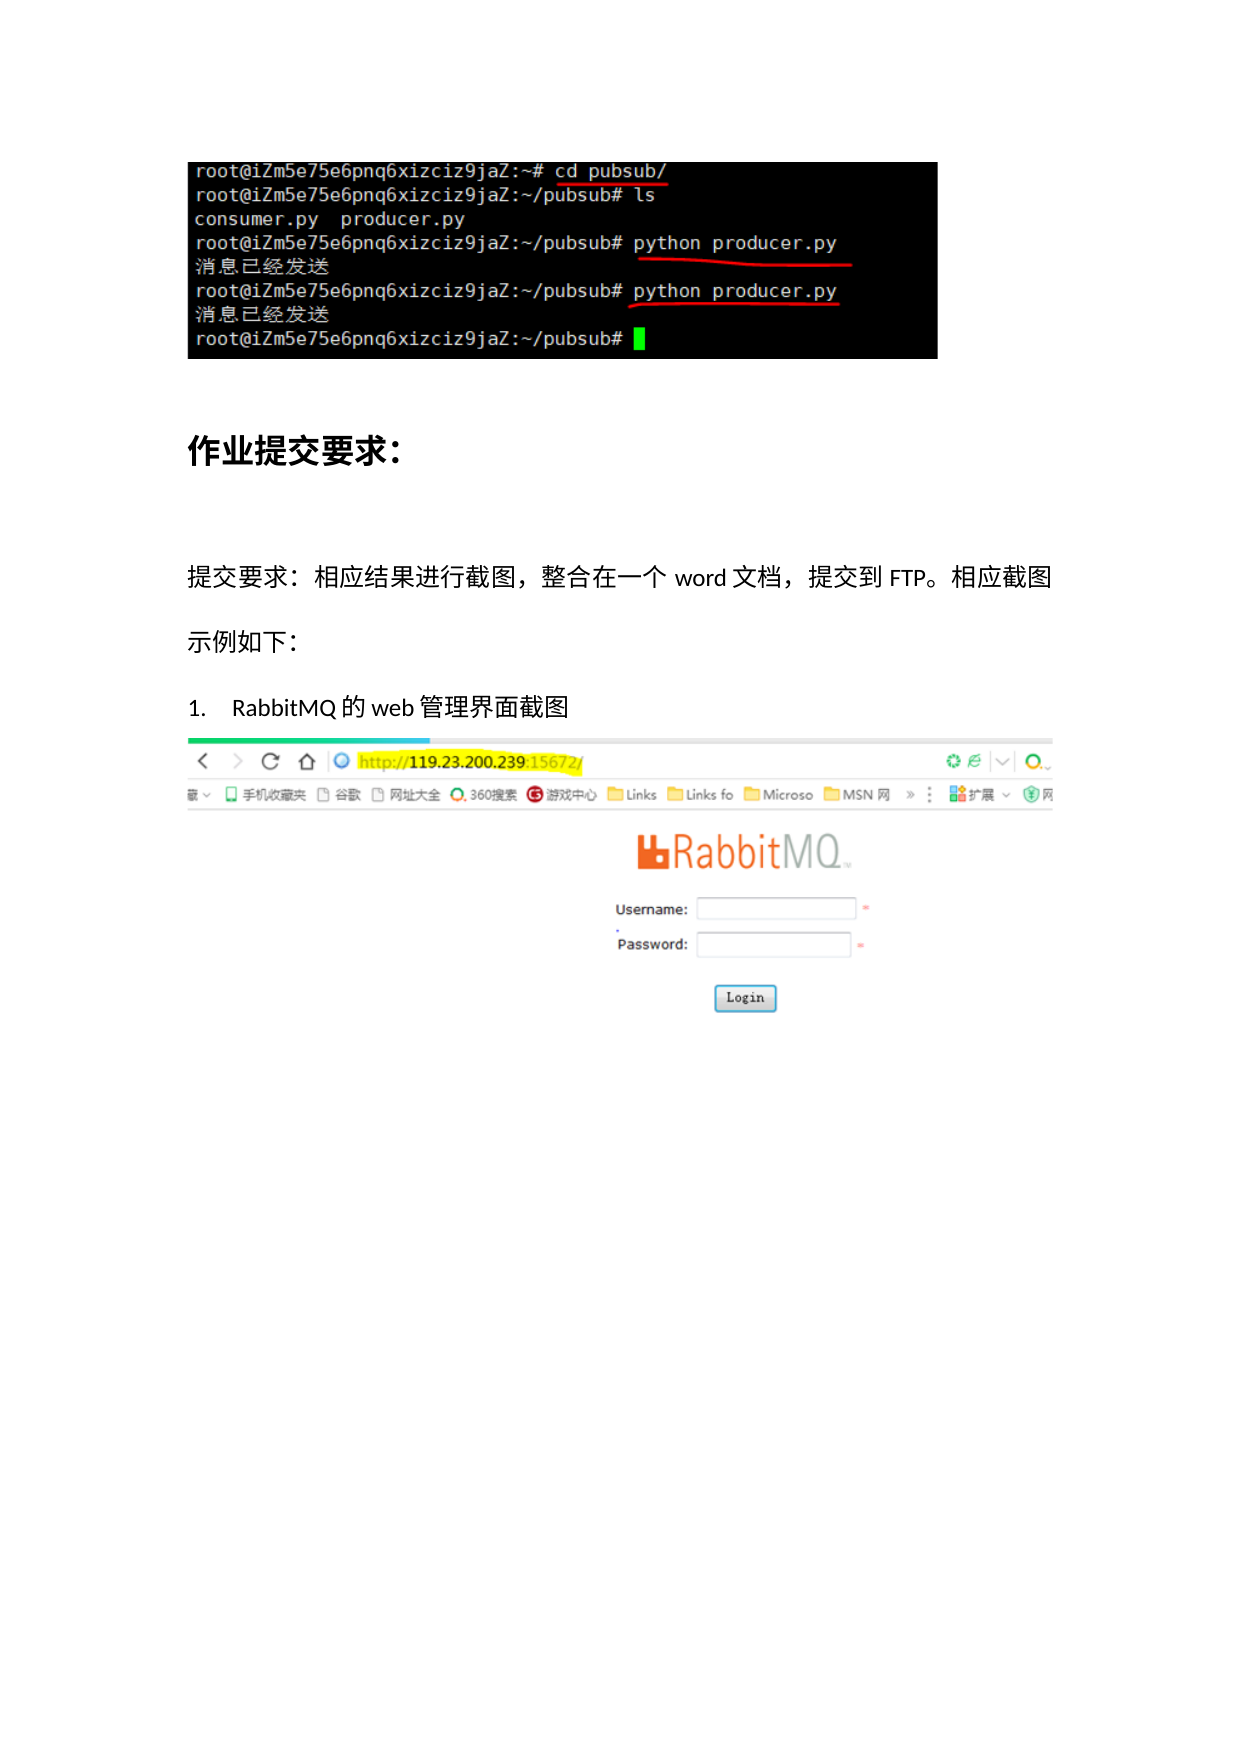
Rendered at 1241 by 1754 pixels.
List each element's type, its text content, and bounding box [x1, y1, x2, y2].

picture [187, 738, 1053, 1014]
subtitle 作业提交要求： [187, 417, 1053, 482]
text 提交要求：相应结果进行截图，整合在一个word文档，提交到FTP。相应截图示例如下： [187, 543, 1053, 673]
list RabbitMQ的web管理界面截图 [187, 673, 1053, 738]
picture [187, 162, 938, 359]
